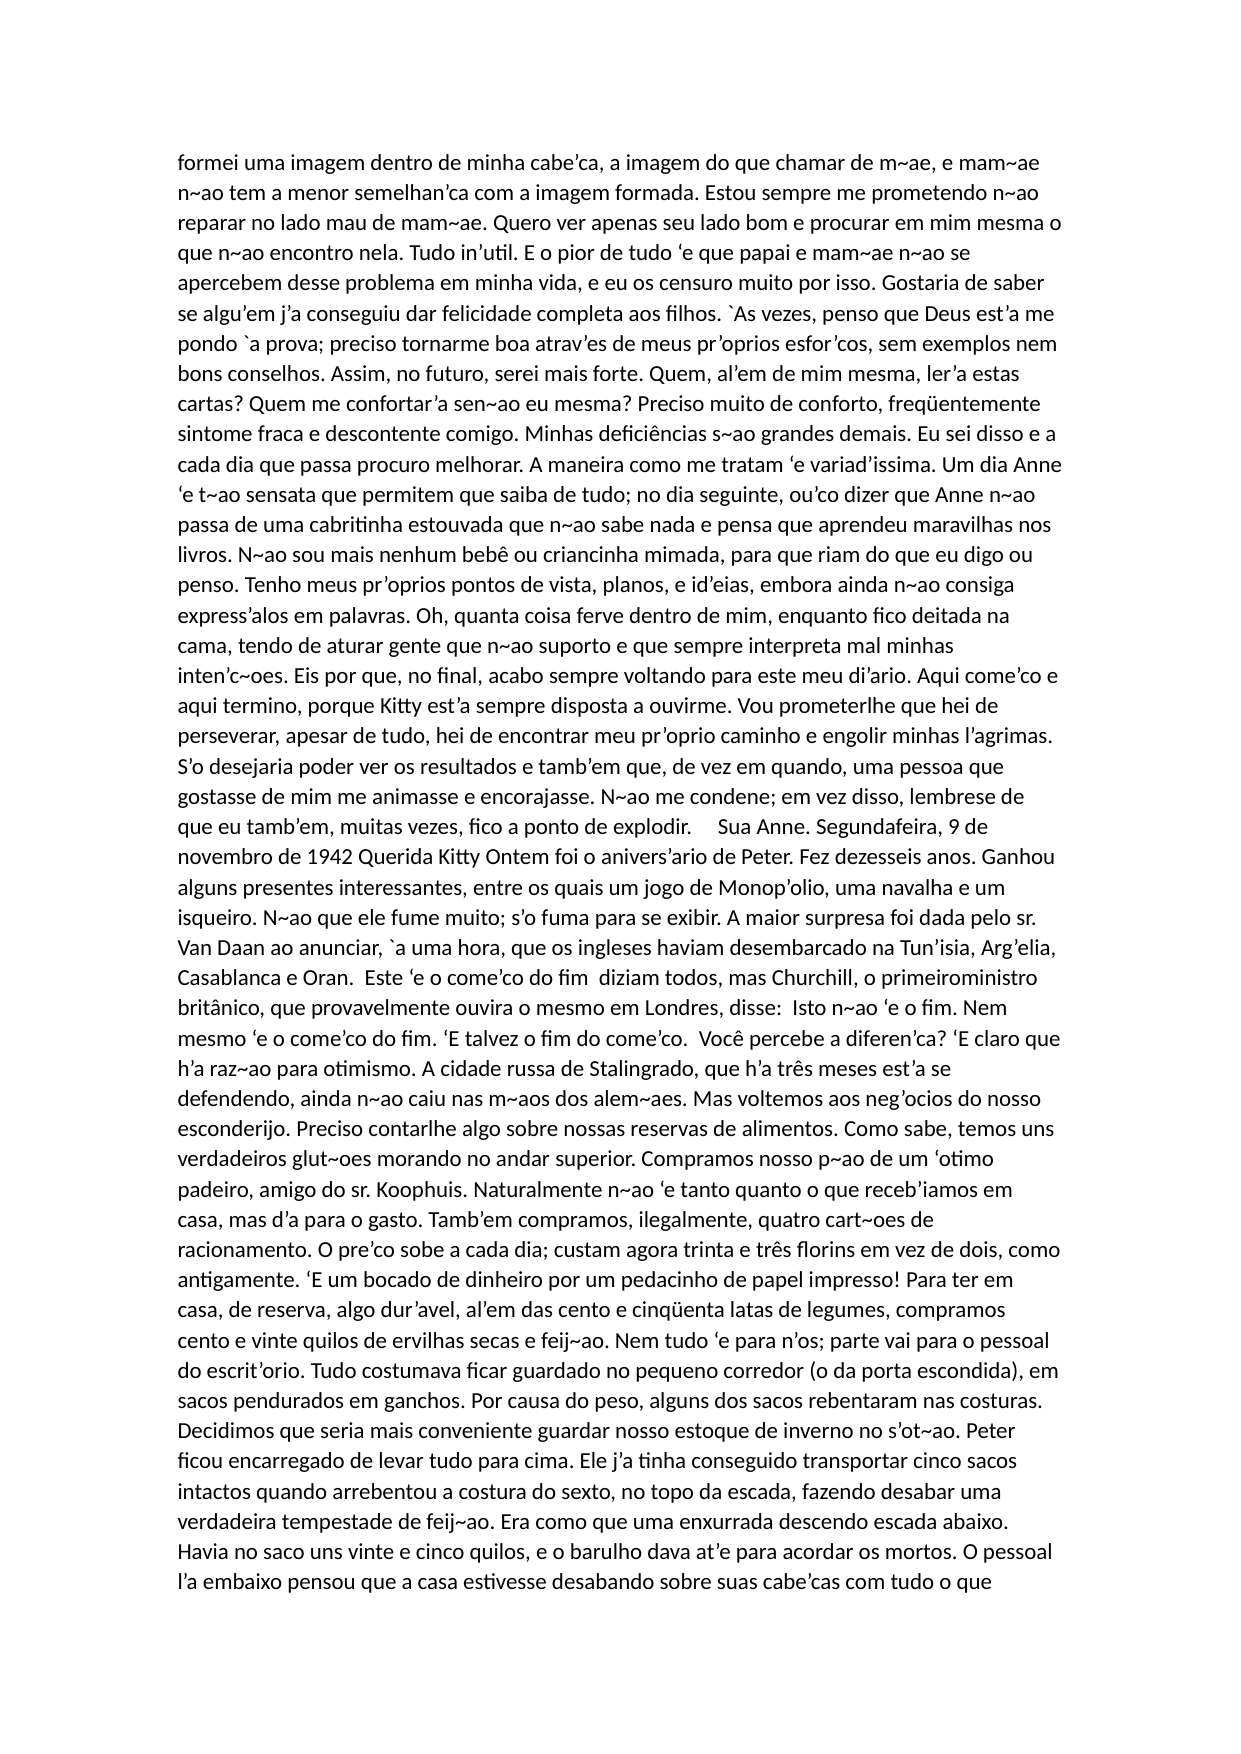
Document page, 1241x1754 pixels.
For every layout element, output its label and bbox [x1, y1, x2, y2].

text [177, 148, 1063, 1595]
